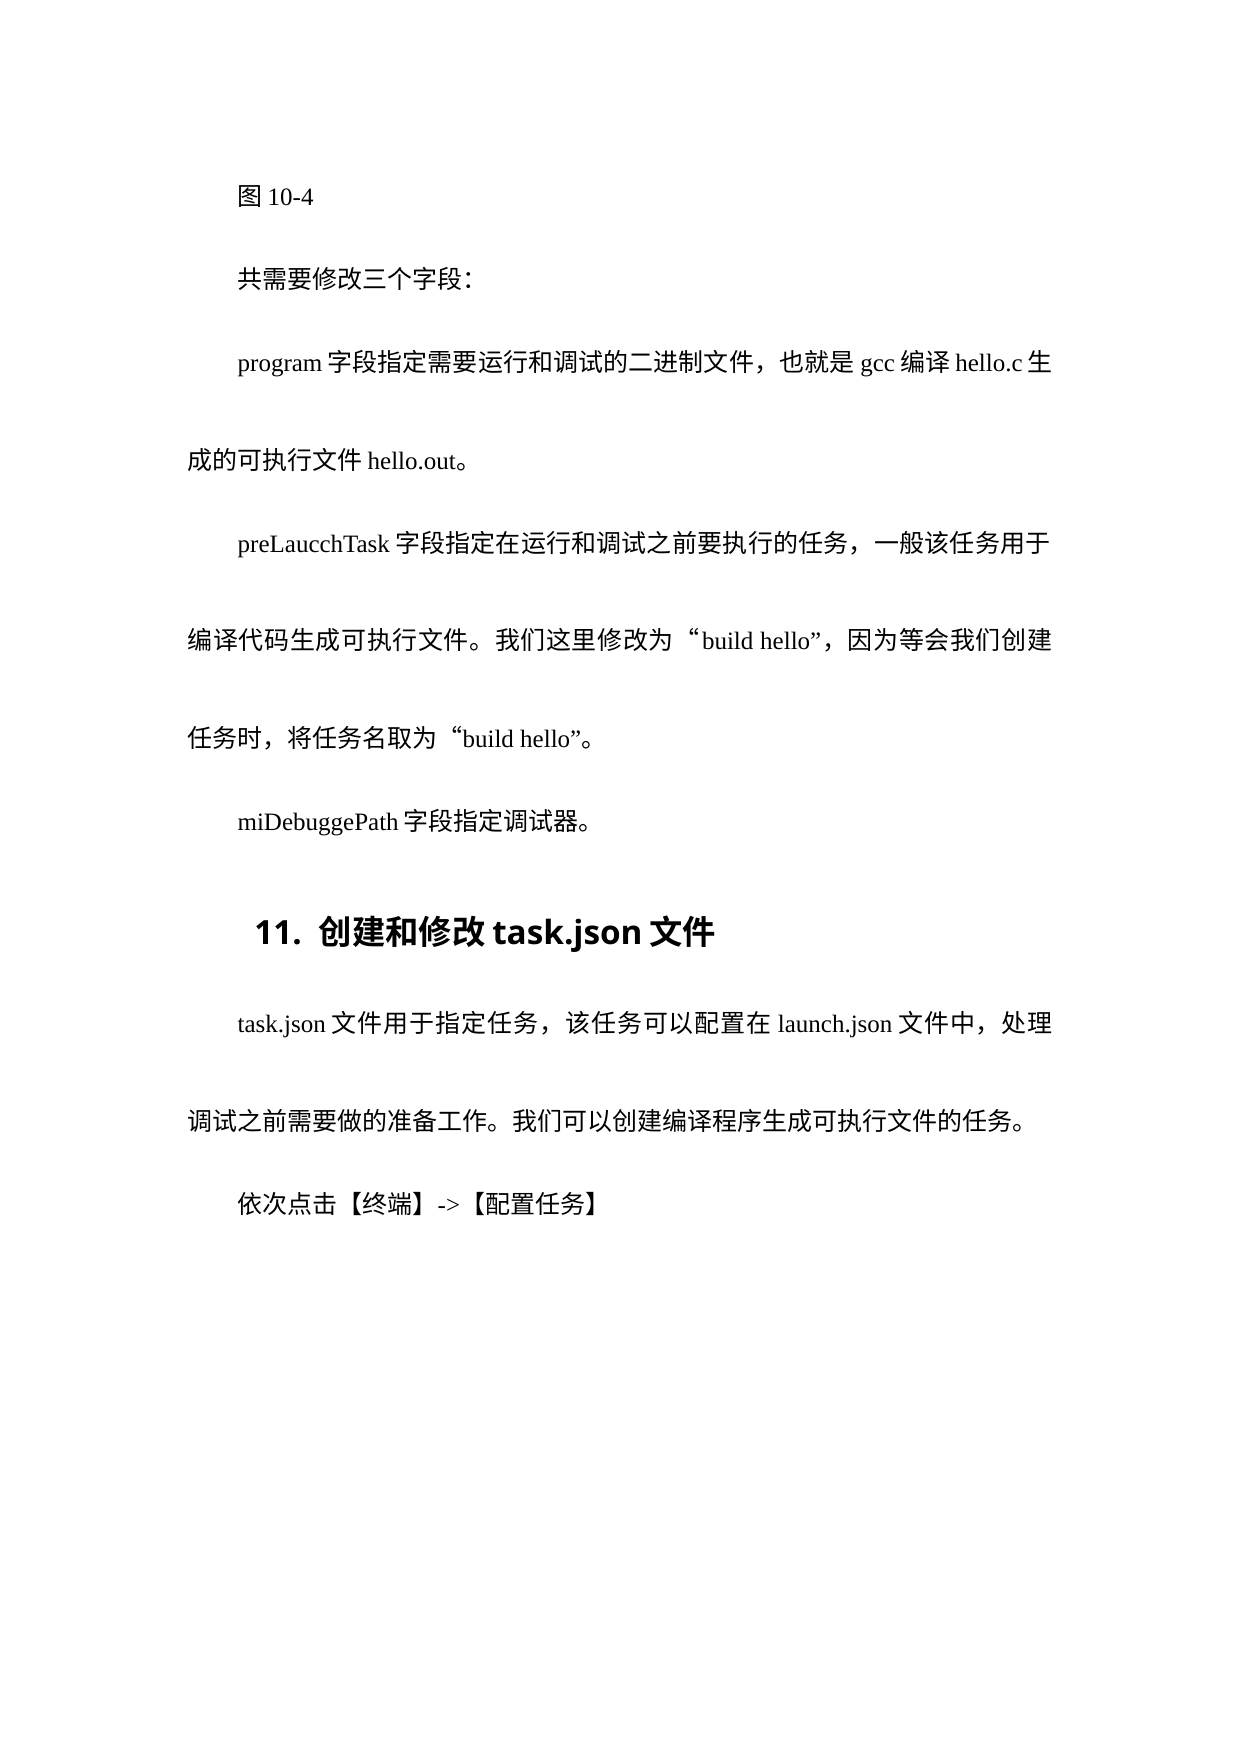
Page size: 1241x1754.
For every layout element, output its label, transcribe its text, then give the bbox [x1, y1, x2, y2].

subtitle 创建和修改task.json文件 [254, 897, 1053, 962]
text 依次点击【终端】->【配置任务】 [187, 1170, 1053, 1235]
text task.json文件用于指定任务，该任务可以配置在launch.json文件中，处理调试之前需要做的准备工作。我们可以创建编译程序生成可执行文件的任务。 [187, 989, 1053, 1152]
text 图10-4 [187, 162, 1053, 227]
text miDebuggePath字段指定调试器。 [187, 787, 1053, 852]
text 共需要修改三个字段： [187, 245, 1053, 310]
text program字段指定需要运行和调试的二进制文件，也就是gcc编译hello.c生成的可执行文件hello.out。 [187, 328, 1053, 491]
text preLaucchTask字段指定在运行和调试之前要执行的任务，一般该任务用于编译代码生成可执行文件。我们这里修改为“build hello”，因为等会我们创建任务时，将任务名取为“build hello”。 [187, 509, 1053, 769]
